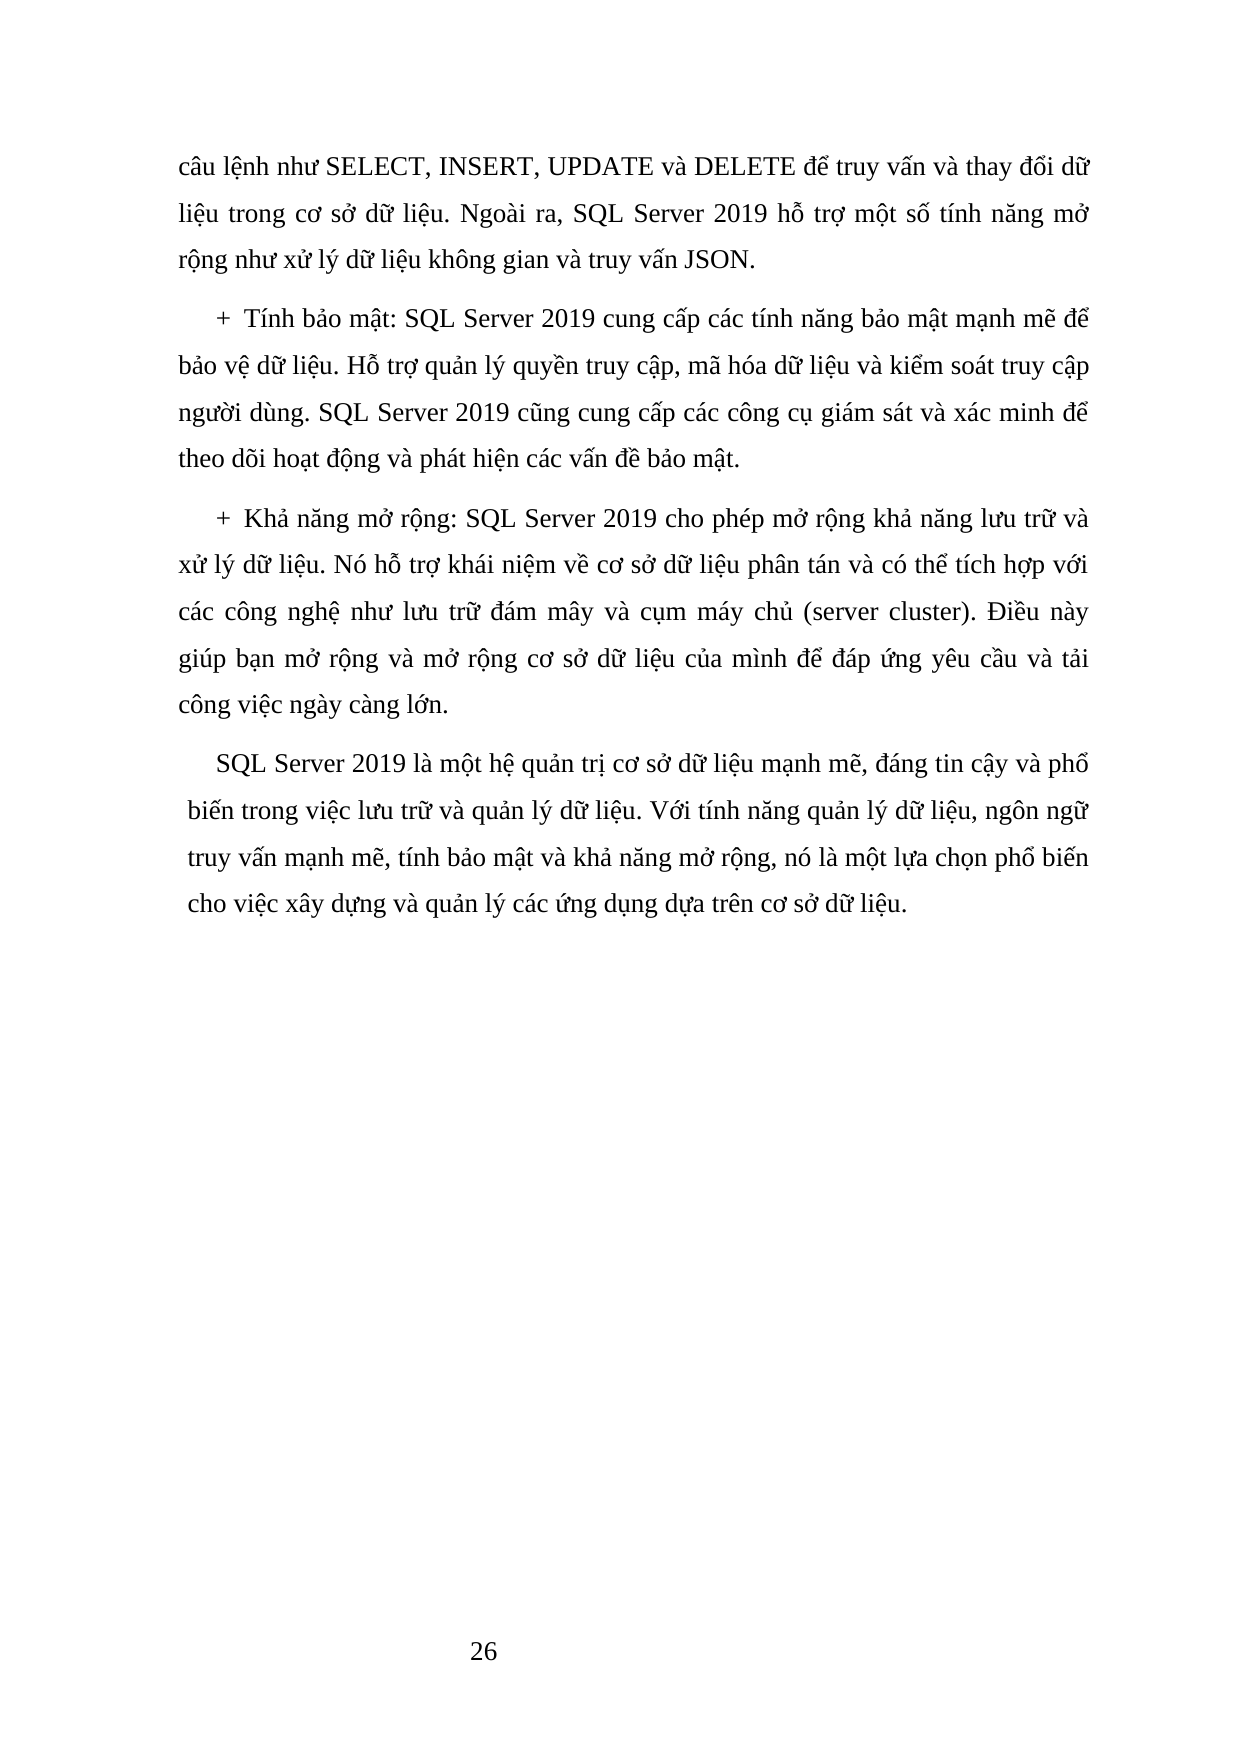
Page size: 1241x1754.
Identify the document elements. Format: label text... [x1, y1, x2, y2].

text + Tính bảo mật: SQL Server 2019 cung cấp các tính năng bảo mật mạnh mẽ để bảo vệ dữ liệu. Hỗ trợ quản lý quyền truy cập, mã hóa dữ liệu và kiểm soát truy cập người dùng. SQL Server 2019 cũng cung cấp các công cụ giám sát và xác minh để theo dõi hoạt động và phát hiện các vấn đề bảo mật. [178, 302, 1090, 474]
list SQL Server 2019 là một hệ quản trị cơ sở dữ liệu mạnh mẽ, đáng tin cậy và phổ biến trong việc lưu trữ và quản lý dữ liệu. Với tính năng quản lý dữ liệu, ngôn ngữ truy vấn mạnh mẽ, tính bảo mật và khả năng mở rộng, nó là một lựa chọn phổ biến cho việc xây dựng và quản lý các ứng dụng dựa trên cơ sở dữ liệu. [187, 747, 1090, 919]
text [178, 150, 1090, 274]
text + Khả năng mở rộng: SQL Server 2019 cho phép mở rộng khả năng lưu trữ và xử lý dữ liệu. Nó hỗ trợ khái niệm về cơ sở dữ liệu phân tán và có thể tích hợp với các công nghệ như lưu trữ đám mây và cụm máy chủ (server cluster). Điều này giúp bạn mở rộng và mở rộng cơ sở dữ liệu của mình để đáp ứng yêu cầu và tải công việc ngày càng lớn. [178, 502, 1090, 719]
